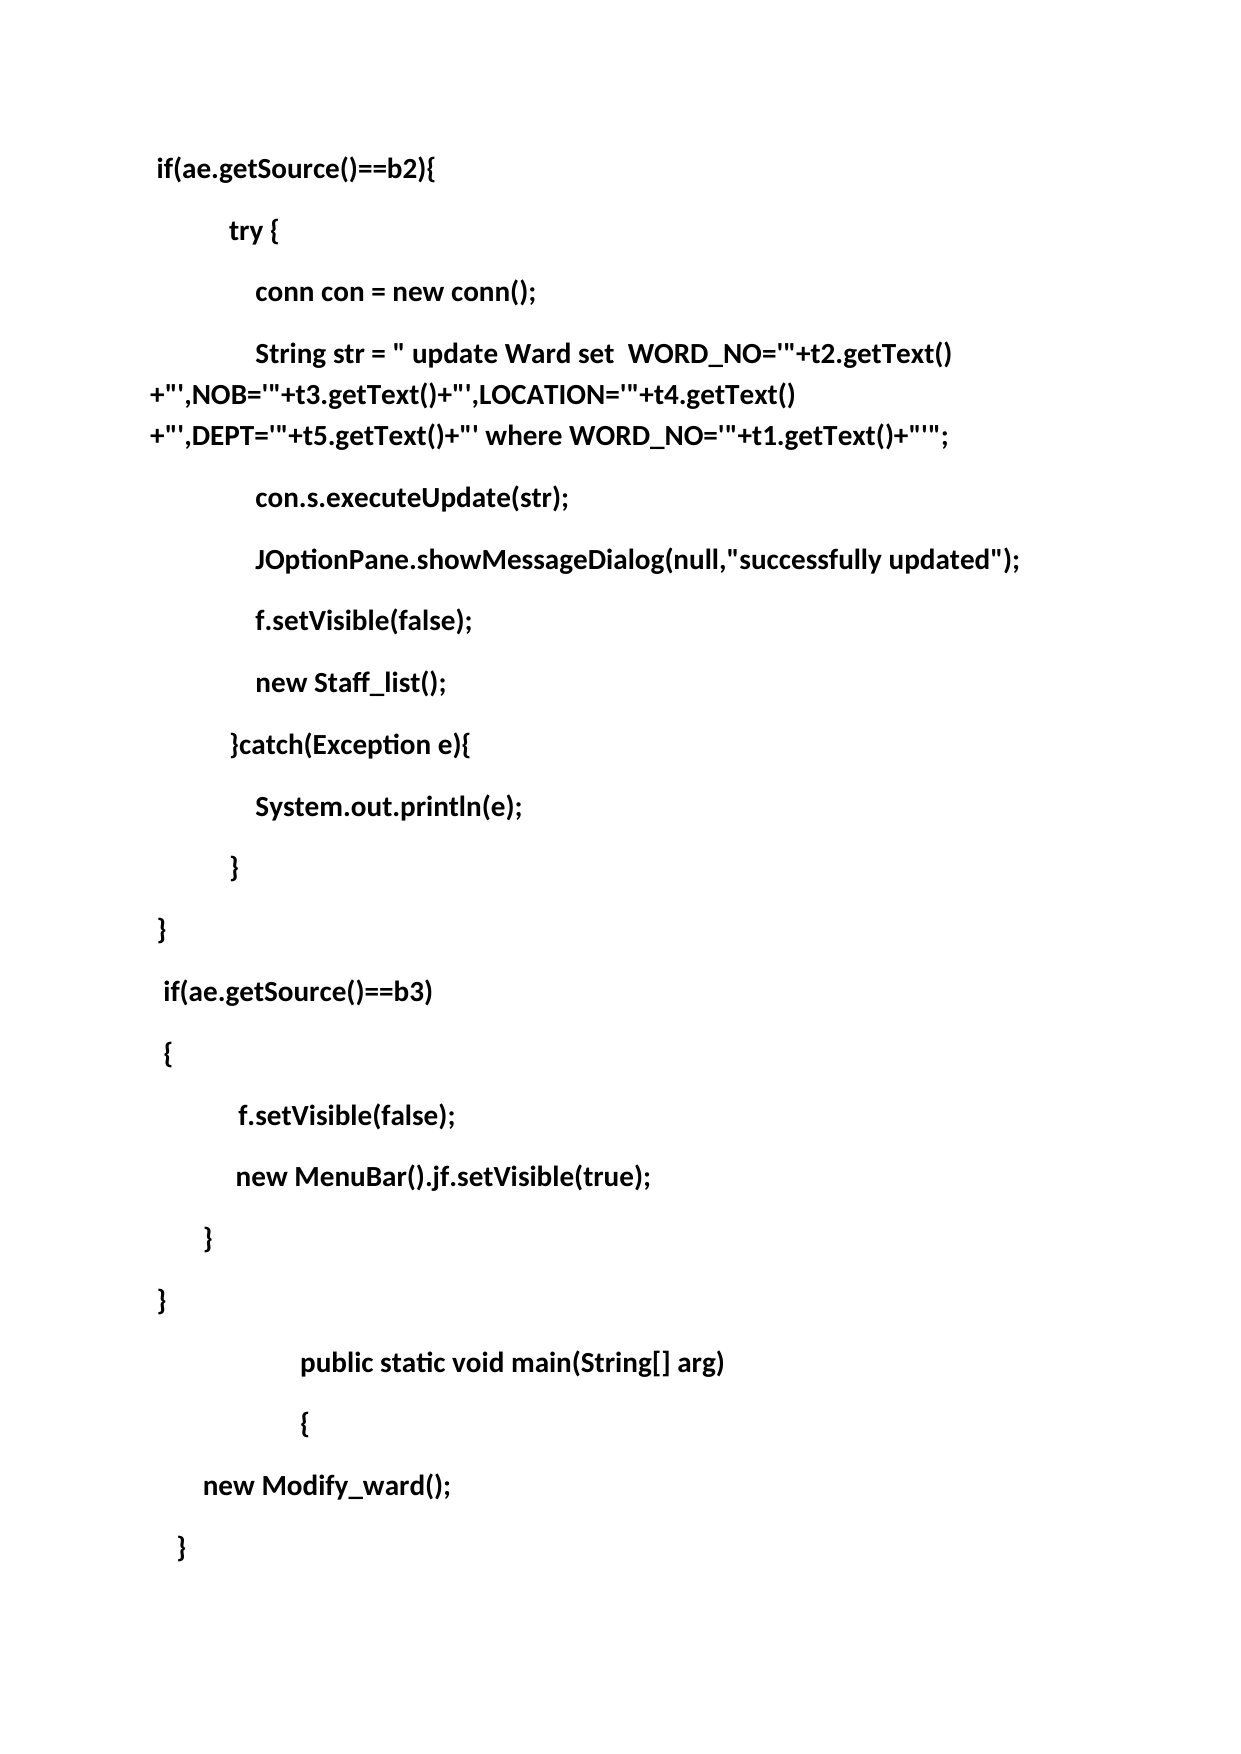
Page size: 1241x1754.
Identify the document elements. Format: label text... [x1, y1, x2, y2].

text con.s.executeUpdate(str); [150, 479, 1090, 514]
text public static void main(String[] arg) [150, 1344, 1090, 1379]
text JOptionPane.showMessageDialog(null,"successfully updated"); [150, 541, 1090, 576]
text } [150, 1220, 1090, 1256]
text } [150, 911, 1090, 947]
text new Staff_list(); [150, 664, 1090, 700]
text } [150, 849, 1090, 885]
text } [150, 1529, 1090, 1565]
text f.setVisible(false); [150, 1097, 1090, 1132]
text if(ae.getSource()==b3) [150, 973, 1090, 1009]
text new MenuBar().jf.setVisible(true); [150, 1158, 1090, 1194]
text if(ae.getSource()==b2){ [150, 150, 1090, 186]
text }catch(Exception e){ [150, 726, 1090, 762]
text } [150, 1282, 1090, 1318]
text { [150, 1406, 1090, 1441]
text String str = " update Ward set WORD_NO='"+t2.getText()+"',NOB='"+t3.getText()+"',LOCATION='"+t4.getText()+"',DEPT='"+t5.getText()+"' where WORD_NO='"+t1.getText()+"'"; [150, 335, 1090, 453]
text System.out.println(e); [150, 788, 1090, 823]
text try { [150, 212, 1090, 247]
text { [150, 1035, 1090, 1071]
text f.setVisible(false); [150, 602, 1090, 638]
text new Modify_ward(); [150, 1467, 1090, 1503]
text conn con = new conn(); [150, 273, 1090, 309]
